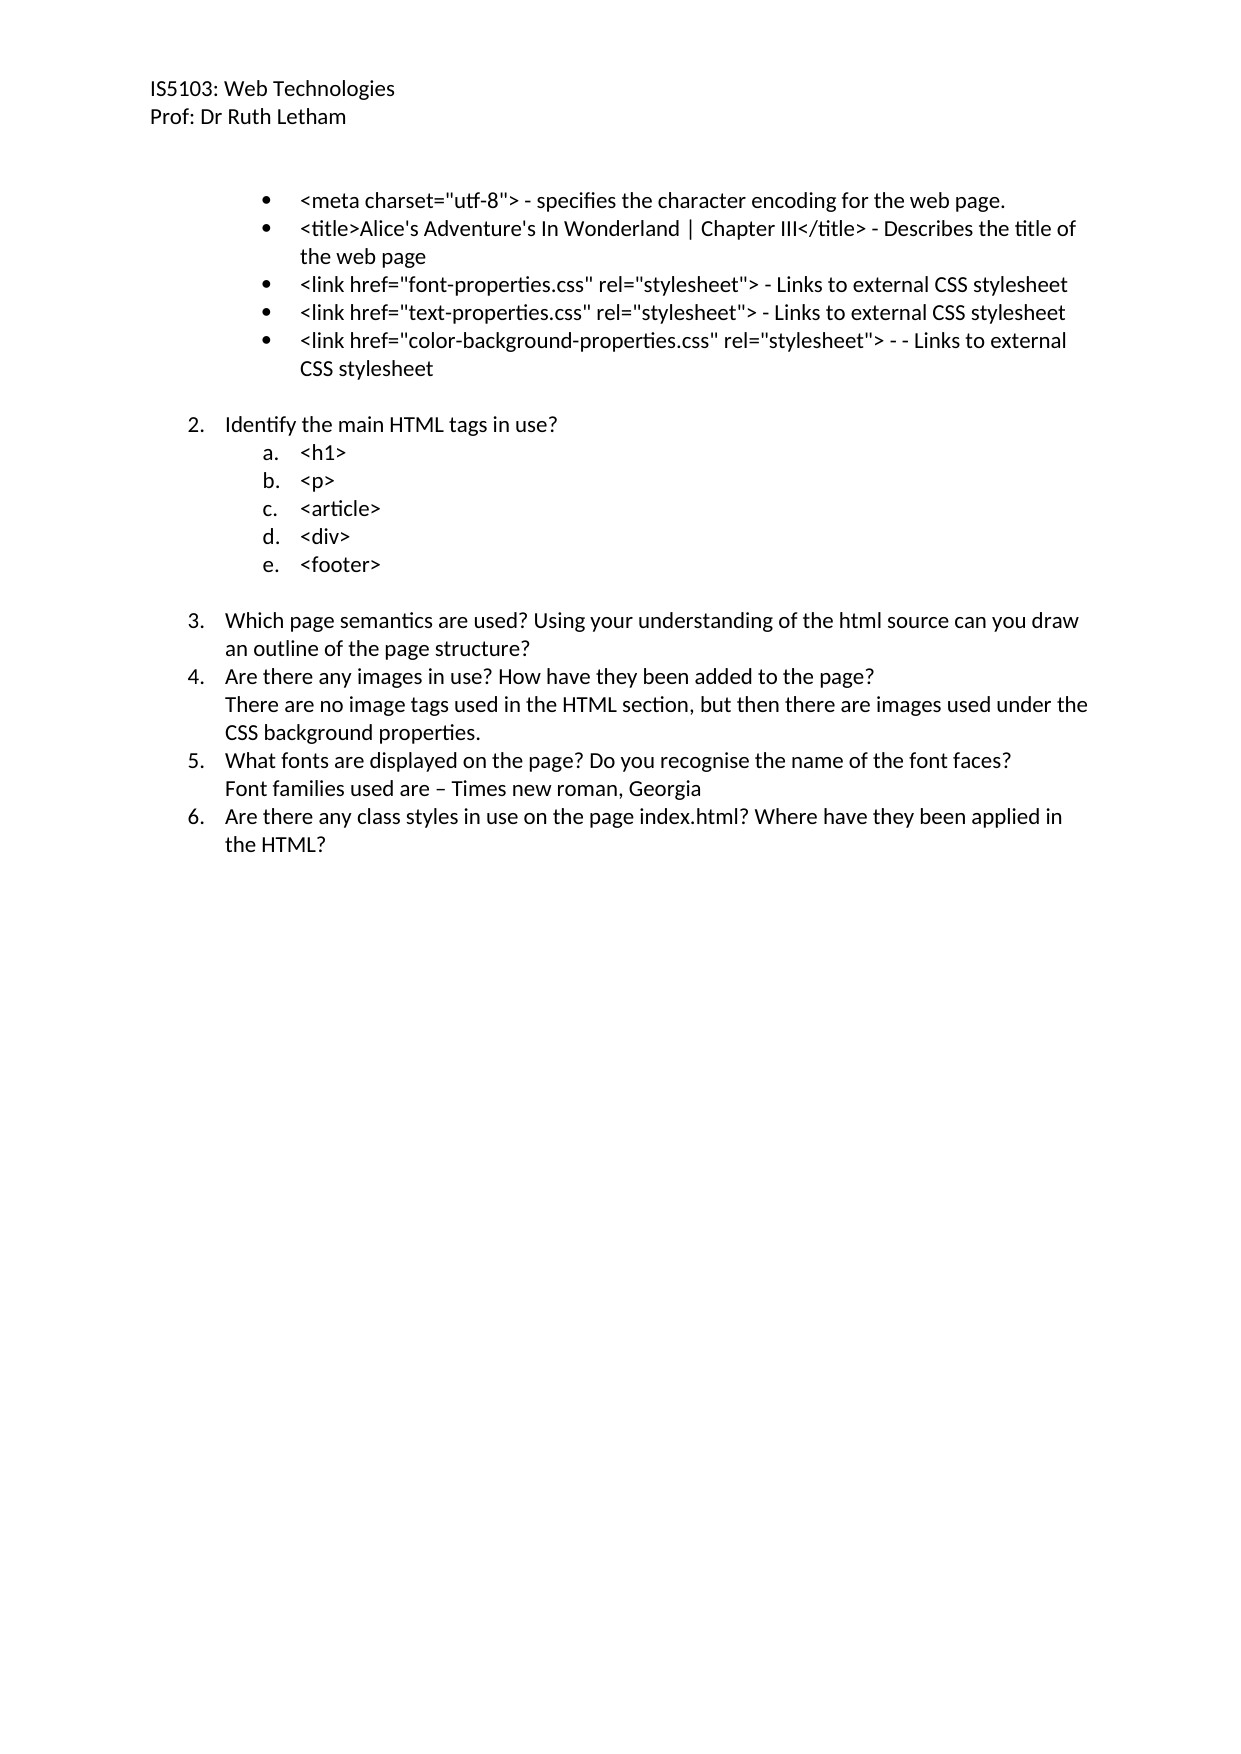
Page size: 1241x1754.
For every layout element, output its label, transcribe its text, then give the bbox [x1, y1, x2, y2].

list <link href="font-properties.css" rel="stylesheet"> - Links to external CSS stylesheet [262, 270, 1090, 298]
list <p> [262, 466, 1090, 494]
list Font families used are – Times new roman, Georgia [225, 774, 1090, 802]
list Are there any images in use? How have they been added to the page? [187, 662, 1090, 690]
list <link href="color-background-properties.css" rel="stylesheet"> - - Links to external CSS stylesheet [262, 326, 1090, 382]
list Which page semantics are used? Using your understanding of the html source can you draw an outline of the page structure? [187, 606, 1090, 662]
list <link href="text-properties.css" rel="stylesheet"> - Links to external CSS stylesheet [262, 298, 1090, 326]
list <title>Alice's Adventure's In Wonderland | Chapter III</title> - Describes the title of the web page [262, 214, 1090, 270]
list Are there any class styles in use on the page index.html? Where have they been applied in the HTML? [187, 802, 1090, 858]
list <footer> [262, 550, 1090, 578]
list There are no image tags used in the HTML section, but then there are images used under the CSS background properties. [225, 690, 1090, 746]
list <h1> [262, 438, 1090, 466]
list <div> [262, 522, 1090, 550]
list Identify the main HTML tags in use? [187, 410, 1090, 438]
list What fonts are displayed on the page? Do you recognise the name of the font faces? [187, 746, 1090, 774]
list <meta charset="utf-8"> - specifies the character encoding for the web page. [262, 186, 1090, 214]
list <article> [262, 494, 1090, 522]
